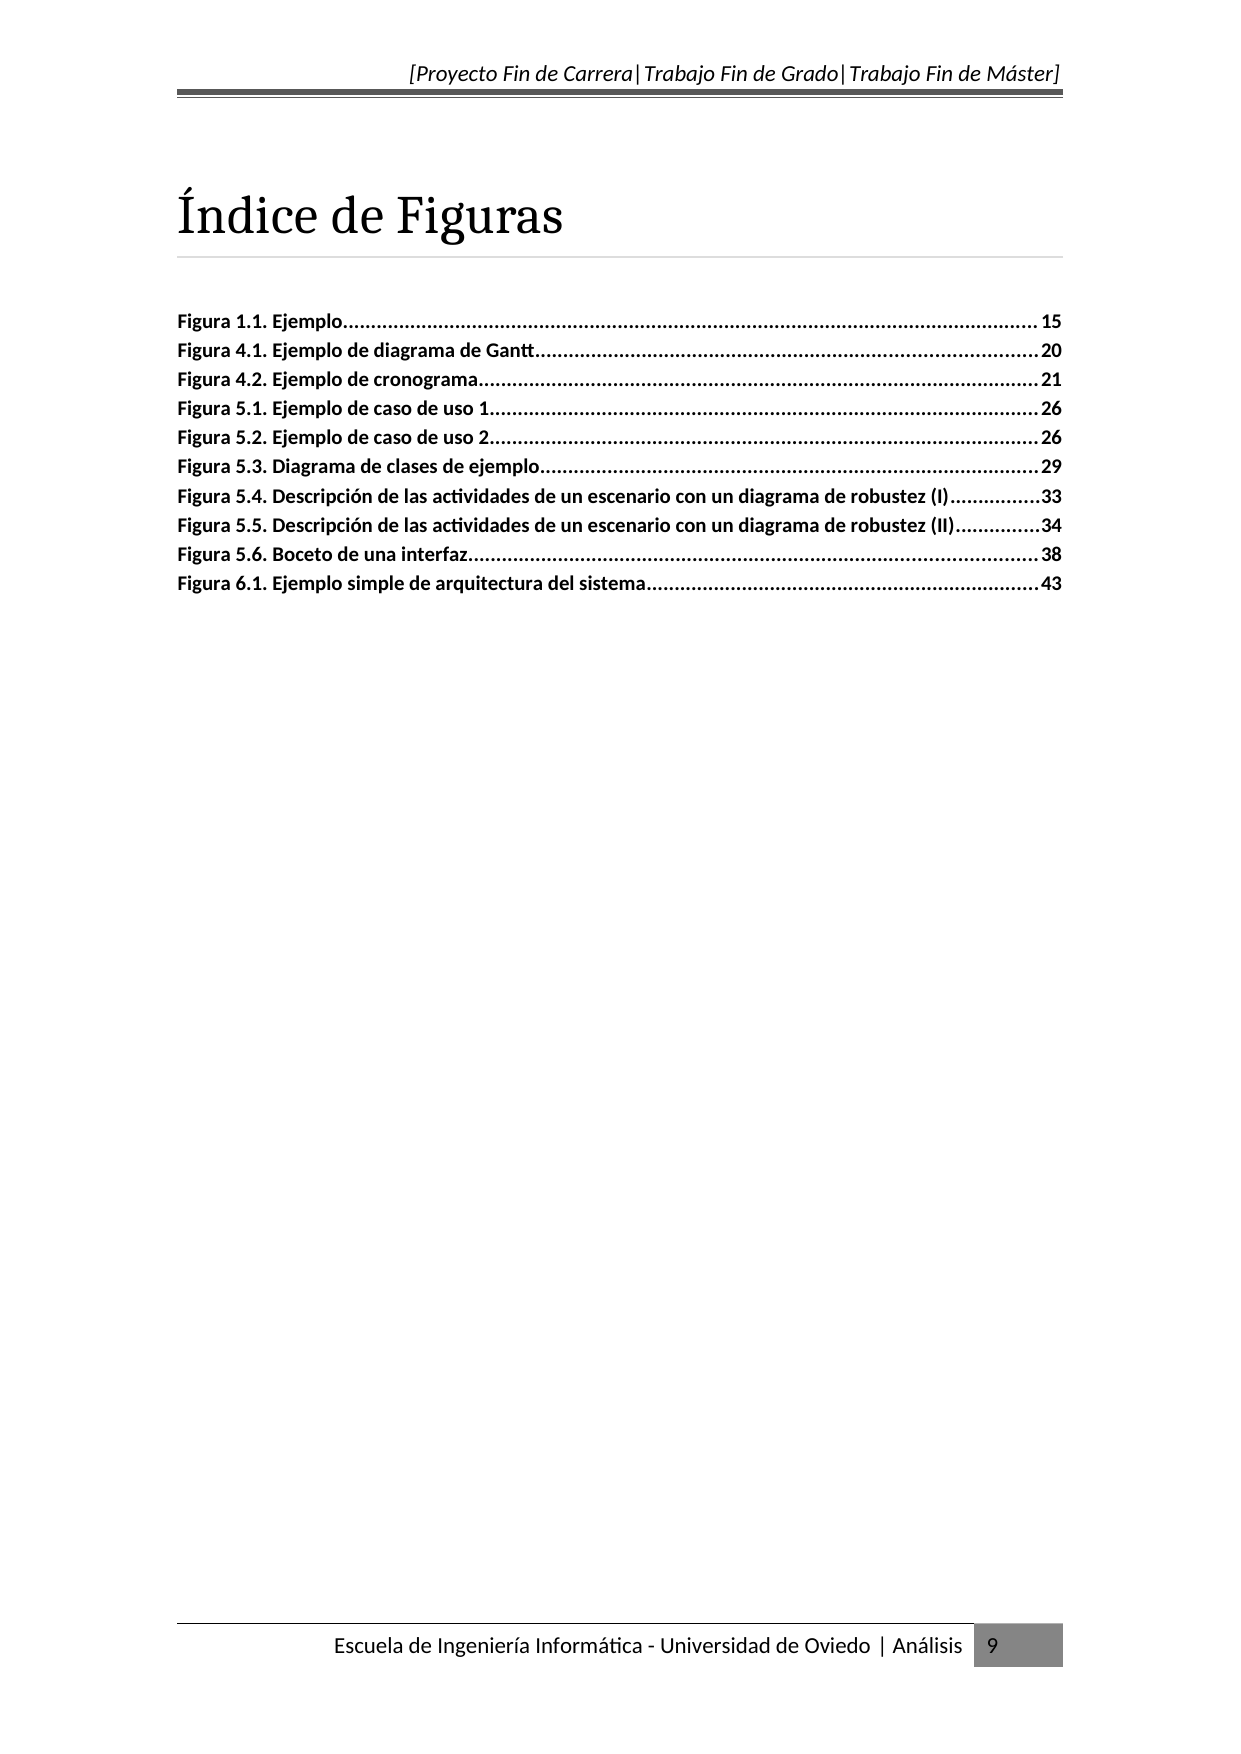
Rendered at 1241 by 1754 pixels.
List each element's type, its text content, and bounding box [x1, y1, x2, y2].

text Figura 5.2. Ejemplo de caso de uso 2 26 [177, 424, 1063, 450]
text Figura 4.2. Ejemplo de cronograma 21 [177, 366, 1063, 392]
text Figura 5.5. Descripción de las actividades de un escenario con un diagrama de robustez (II) 34 [177, 512, 1063, 537]
text Figura 5.4. Descripción de las actividades de un escenario con un diagrama de robustez (I) 33 [177, 483, 1063, 508]
title Índice de Figuras [177, 185, 1063, 256]
text Figura 5.1. Ejemplo de caso de uso 1 26 [177, 395, 1063, 421]
text Figura 6.1. Ejemplo simple de arquitectura del sistema 43 [177, 570, 1063, 596]
text Figura 5.3. Diagrama de clases de ejemplo 29 [177, 454, 1063, 479]
text Figura 4.1. Ejemplo de diagrama de Gantt 20 [177, 337, 1063, 362]
text Figura 1.1. Ejemplo 15 [177, 308, 1063, 333]
text Figura 5.6. Boceto de una interfaz 38 [177, 541, 1063, 567]
